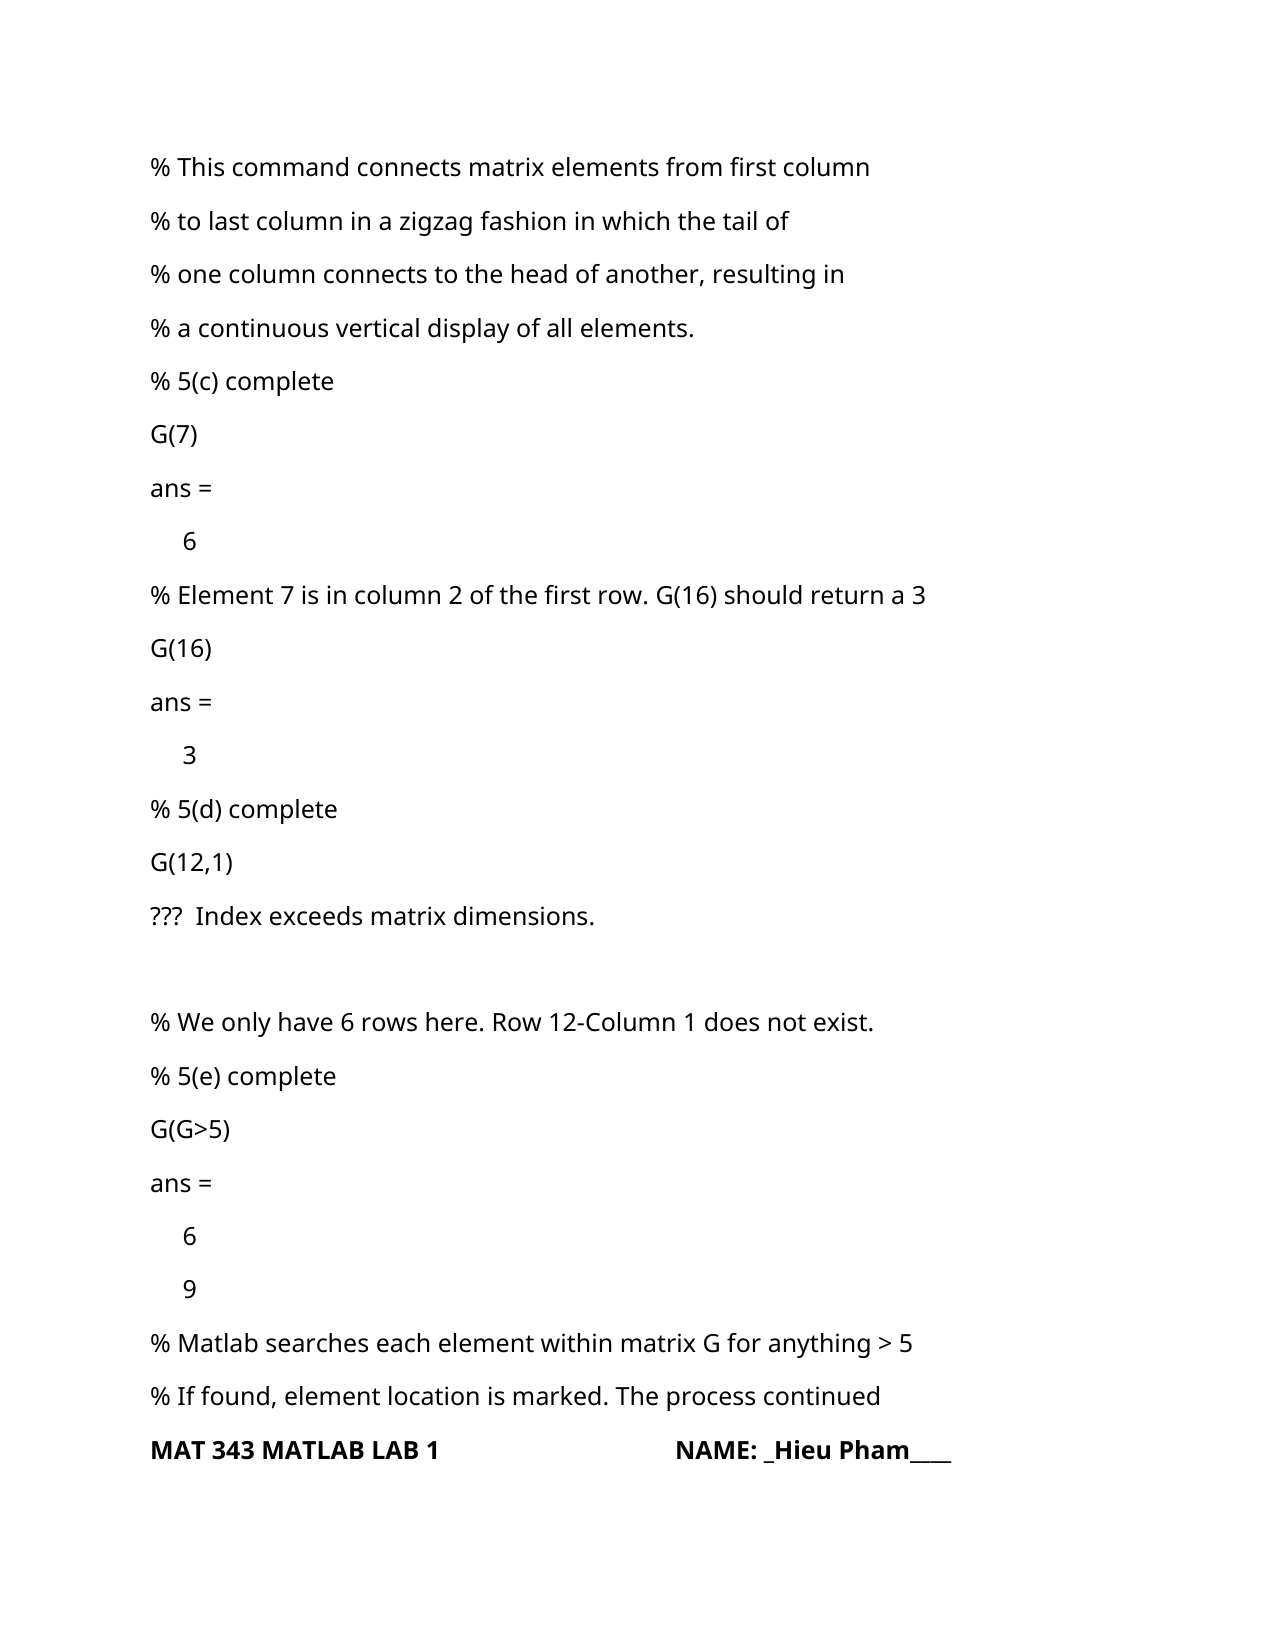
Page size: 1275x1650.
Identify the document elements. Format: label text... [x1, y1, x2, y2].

text G(16) [150, 631, 1125, 665]
text % one column connects to the head of another, resulting in [150, 257, 1125, 291]
text % 5(c) complete [150, 364, 1125, 398]
text 6 [150, 524, 1125, 558]
text 9 [150, 1272, 1125, 1306]
text % If found, element location is marked. The process continued [150, 1379, 1125, 1413]
text % 5(e) complete [150, 1058, 1125, 1092]
text % 5(d) complete [150, 791, 1125, 825]
text % Matlab searches each element within matrix G for anything > 5 [150, 1326, 1125, 1360]
text % We only have 6 rows here. Row 12-Column 1 does not exist. [150, 1005, 1125, 1039]
text 6 [150, 1219, 1125, 1253]
text G(G>5) [150, 1112, 1125, 1146]
text ans = [150, 471, 1125, 505]
text % Element 7 is in column 2 of the first row. G(16) should return a 3 [150, 577, 1125, 612]
text 3 [150, 738, 1125, 772]
text G(7) [150, 417, 1125, 451]
text ??? Index exceeds matrix dimensions. [150, 898, 1125, 932]
text ans = [150, 684, 1125, 718]
text % to last column in a zigzag fashion in which the tail of [150, 203, 1125, 237]
text G(12,1) [150, 845, 1125, 879]
text MAT 343 MATLAB LAB 1 NAME: _Hieu Pham____ [150, 1432, 1125, 1467]
text % a continuous vertical display of all elements. [150, 310, 1125, 344]
text ans = [150, 1165, 1125, 1199]
text % This command connects matrix elements from first column [150, 150, 1125, 184]
